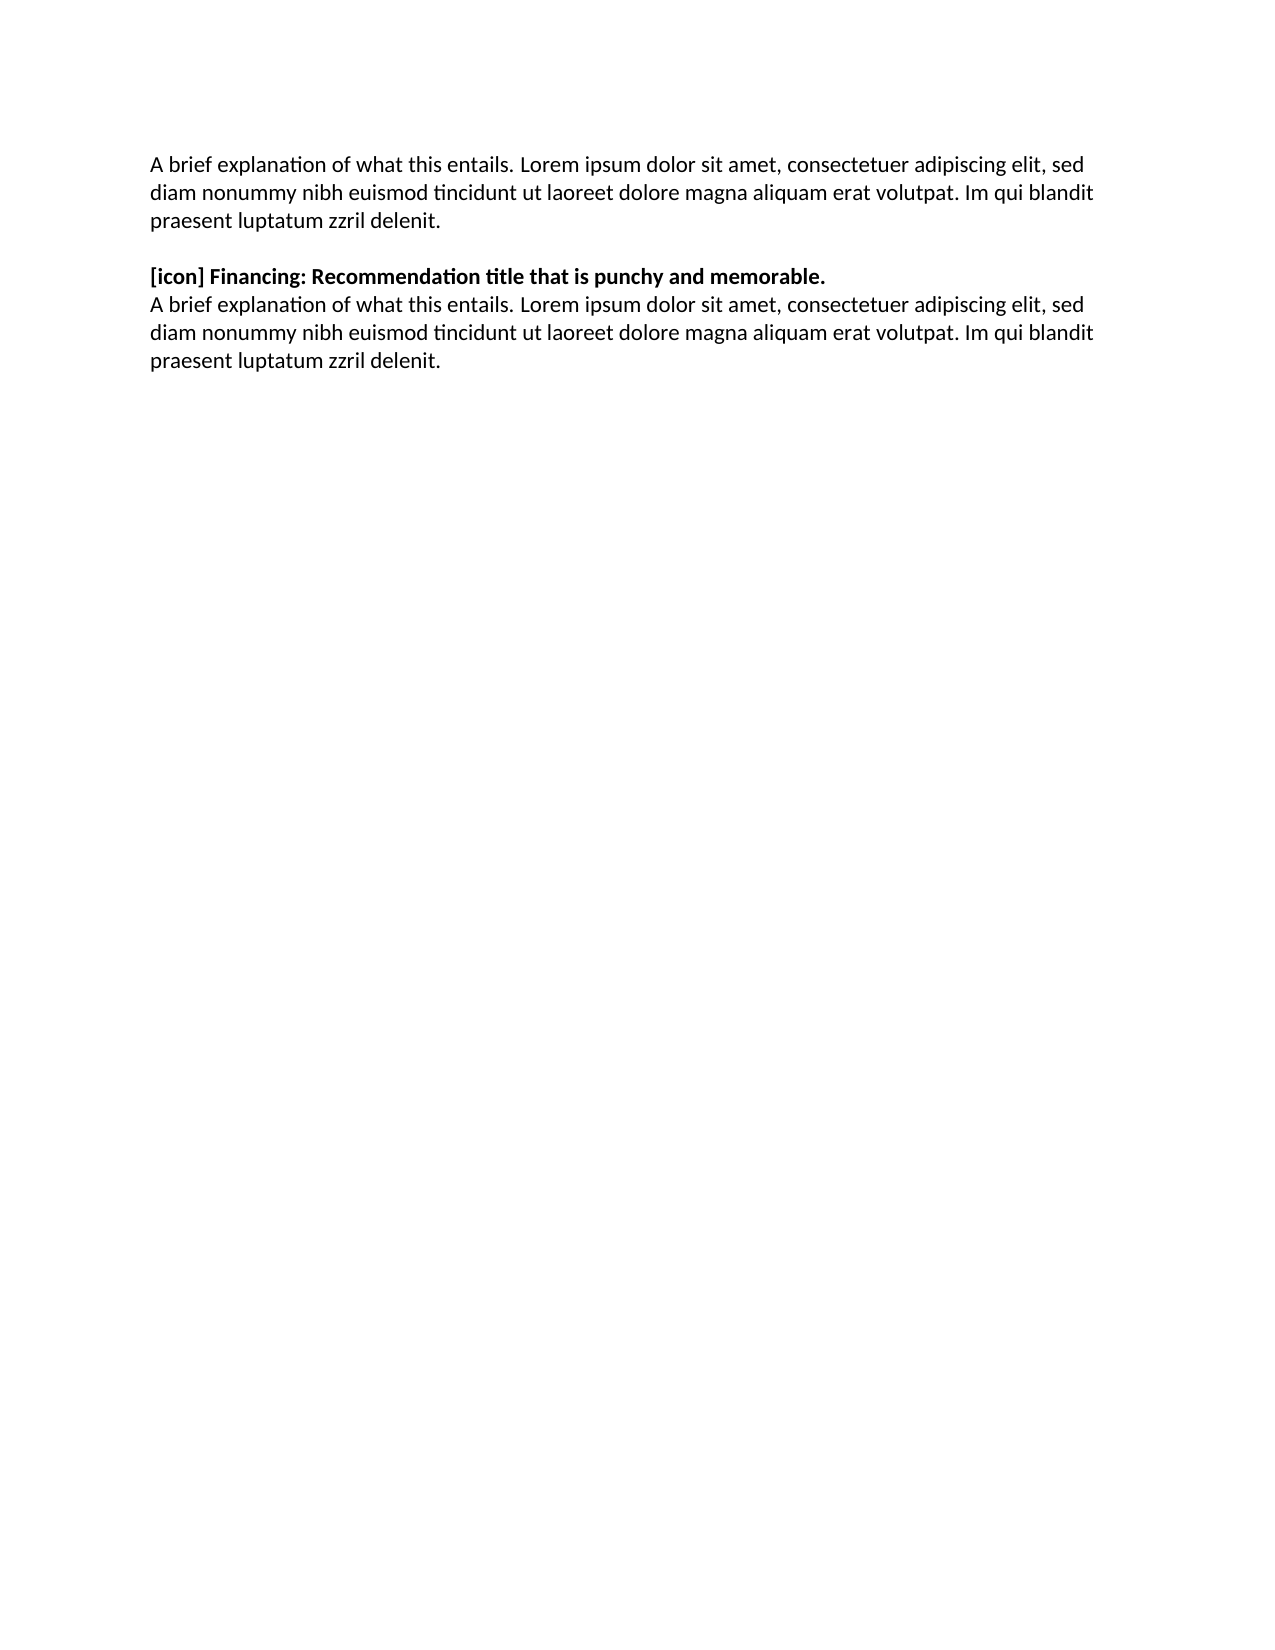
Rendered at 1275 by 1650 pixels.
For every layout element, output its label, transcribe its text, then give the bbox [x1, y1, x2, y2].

text [icon] Financing: Recommendation title that is punchy and memorable. [150, 262, 1125, 290]
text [150, 150, 1125, 234]
